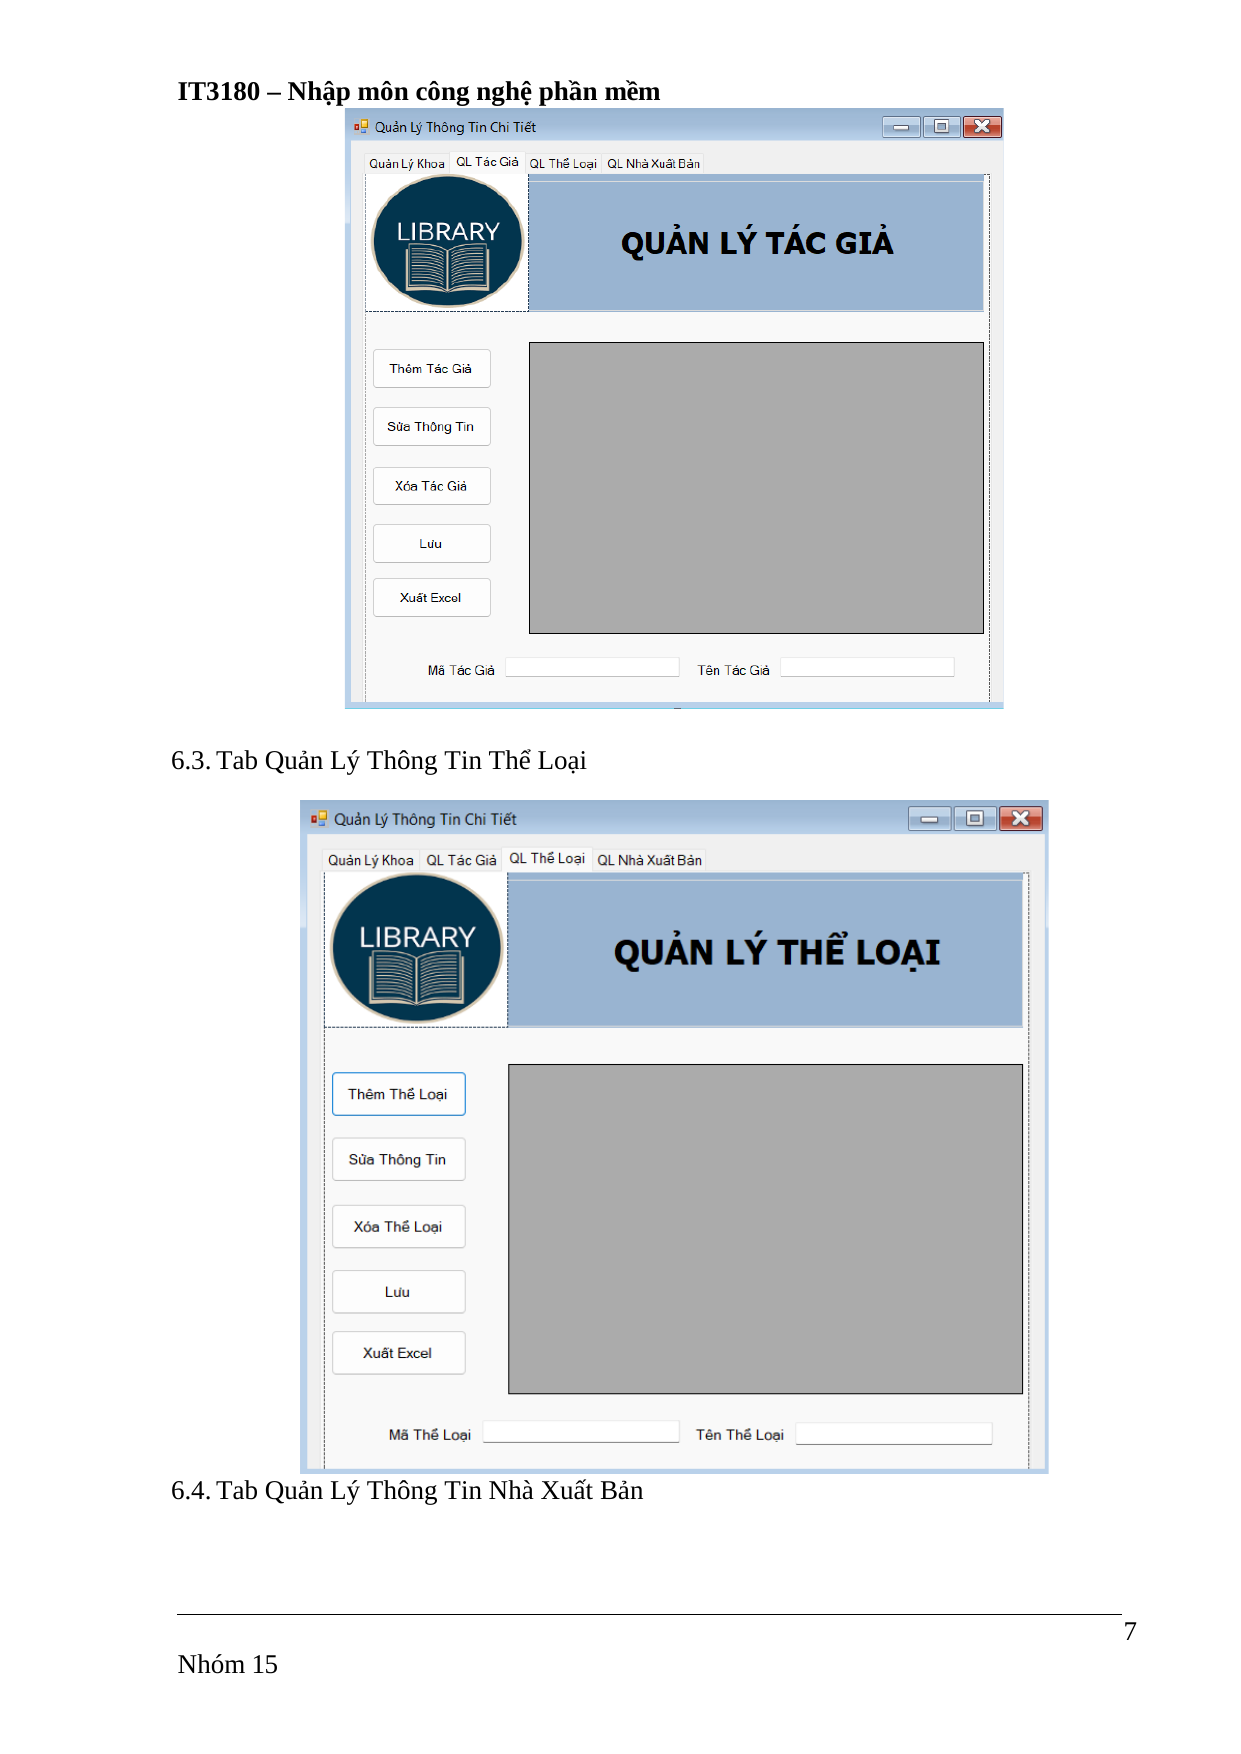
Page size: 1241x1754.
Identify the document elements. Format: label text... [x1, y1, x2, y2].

list Tab Quản Lý Thông Tin Nhà Xuất Bản [171, 1474, 1215, 1505]
list Tab Quản Lý Thông Tin Thể Loại [171, 744, 1215, 775]
picture [344, 108, 1004, 709]
picture [300, 800, 1049, 1474]
